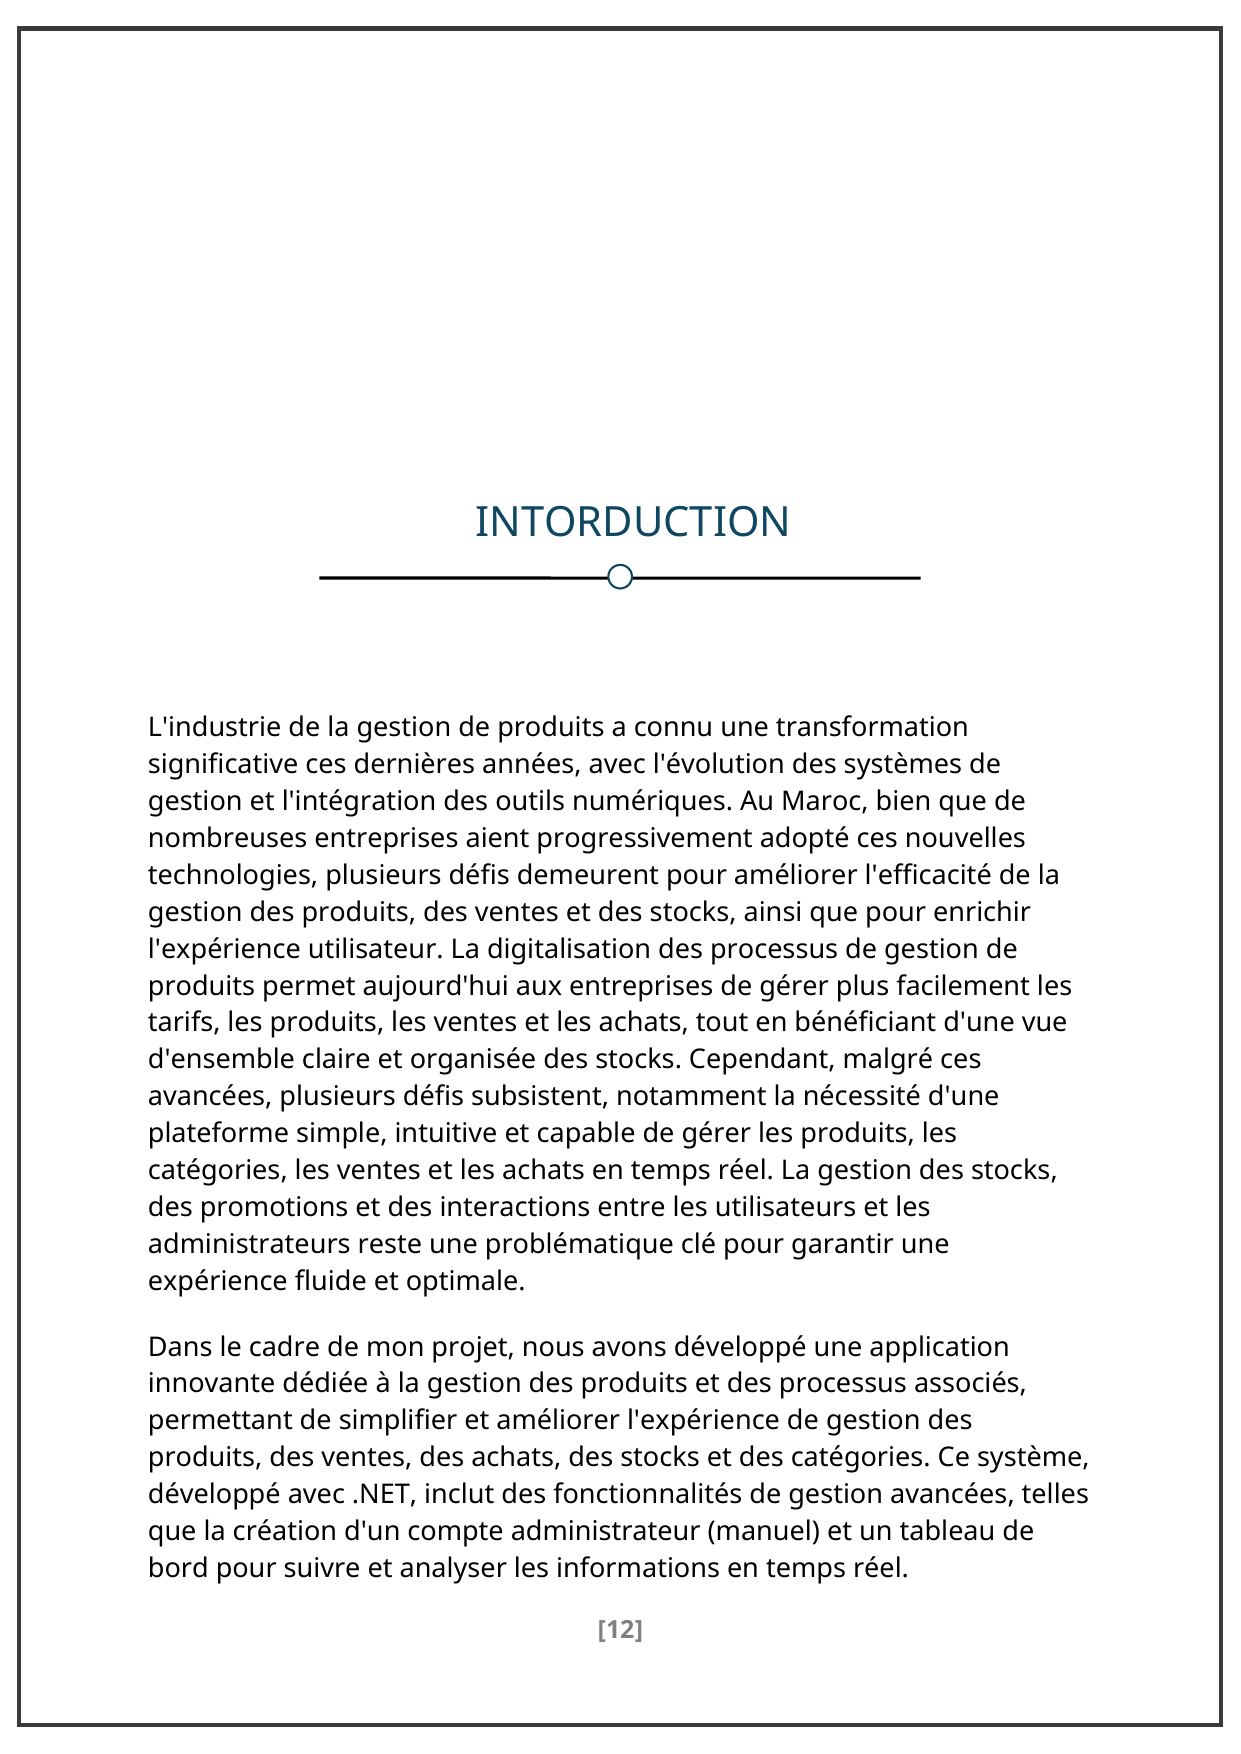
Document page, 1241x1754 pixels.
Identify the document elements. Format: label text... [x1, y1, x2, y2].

subtitle INTORDUCTION [148, 492, 1093, 548]
text Dans le cadre de mon projet, nous avons développé une application innovante dédiée à la gestion des produits et des processus associés, permettant de simplifier et améliorer l'expérience de gestion des produits, des ventes, des achats, des stocks et des catégories. Ce système, développé avec .NET, inclut des fonctionnalités de gestion avancées, telles que la création d'un compte administrateur (manuel) et un tableau de bord pour suivre et analyser les informations en temps réel. [148, 1327, 1093, 1585]
text L'industrie de la gestion de produits a connu une transformation significative ces dernières années, avec l'évolution des systèmes de gestion et l'intégration des outils numériques. Au Maroc, bien que de nombreuses entreprises aient progressivement adopté ces nouvelles technologies, plusieurs défis demeurent pour améliorer l'efficacité de la gestion des produits, des ventes et des stocks, ainsi que pour enrichir l'expérience utilisateur. La digitalisation des processus de gestion de produits permet aujourd'hui aux entreprises de gérer plus facilement les tarifs, les produits, les ventes et les achats, tout en bénéficiant d'une vue d'ensemble claire et organisée des stocks. Cependant, malgré ces avancées, plusieurs défis subsistent, notamment la nécessité d'une plateforme simple, intuitive et capable de gérer les produits, les catégories, les ventes et les achats en temps réel. La gestion des stocks, des promotions et des interactions entre les utilisateurs et les administrateurs reste une problématique clé pour garantir une expérience fluide et optimale. [148, 708, 1093, 1298]
